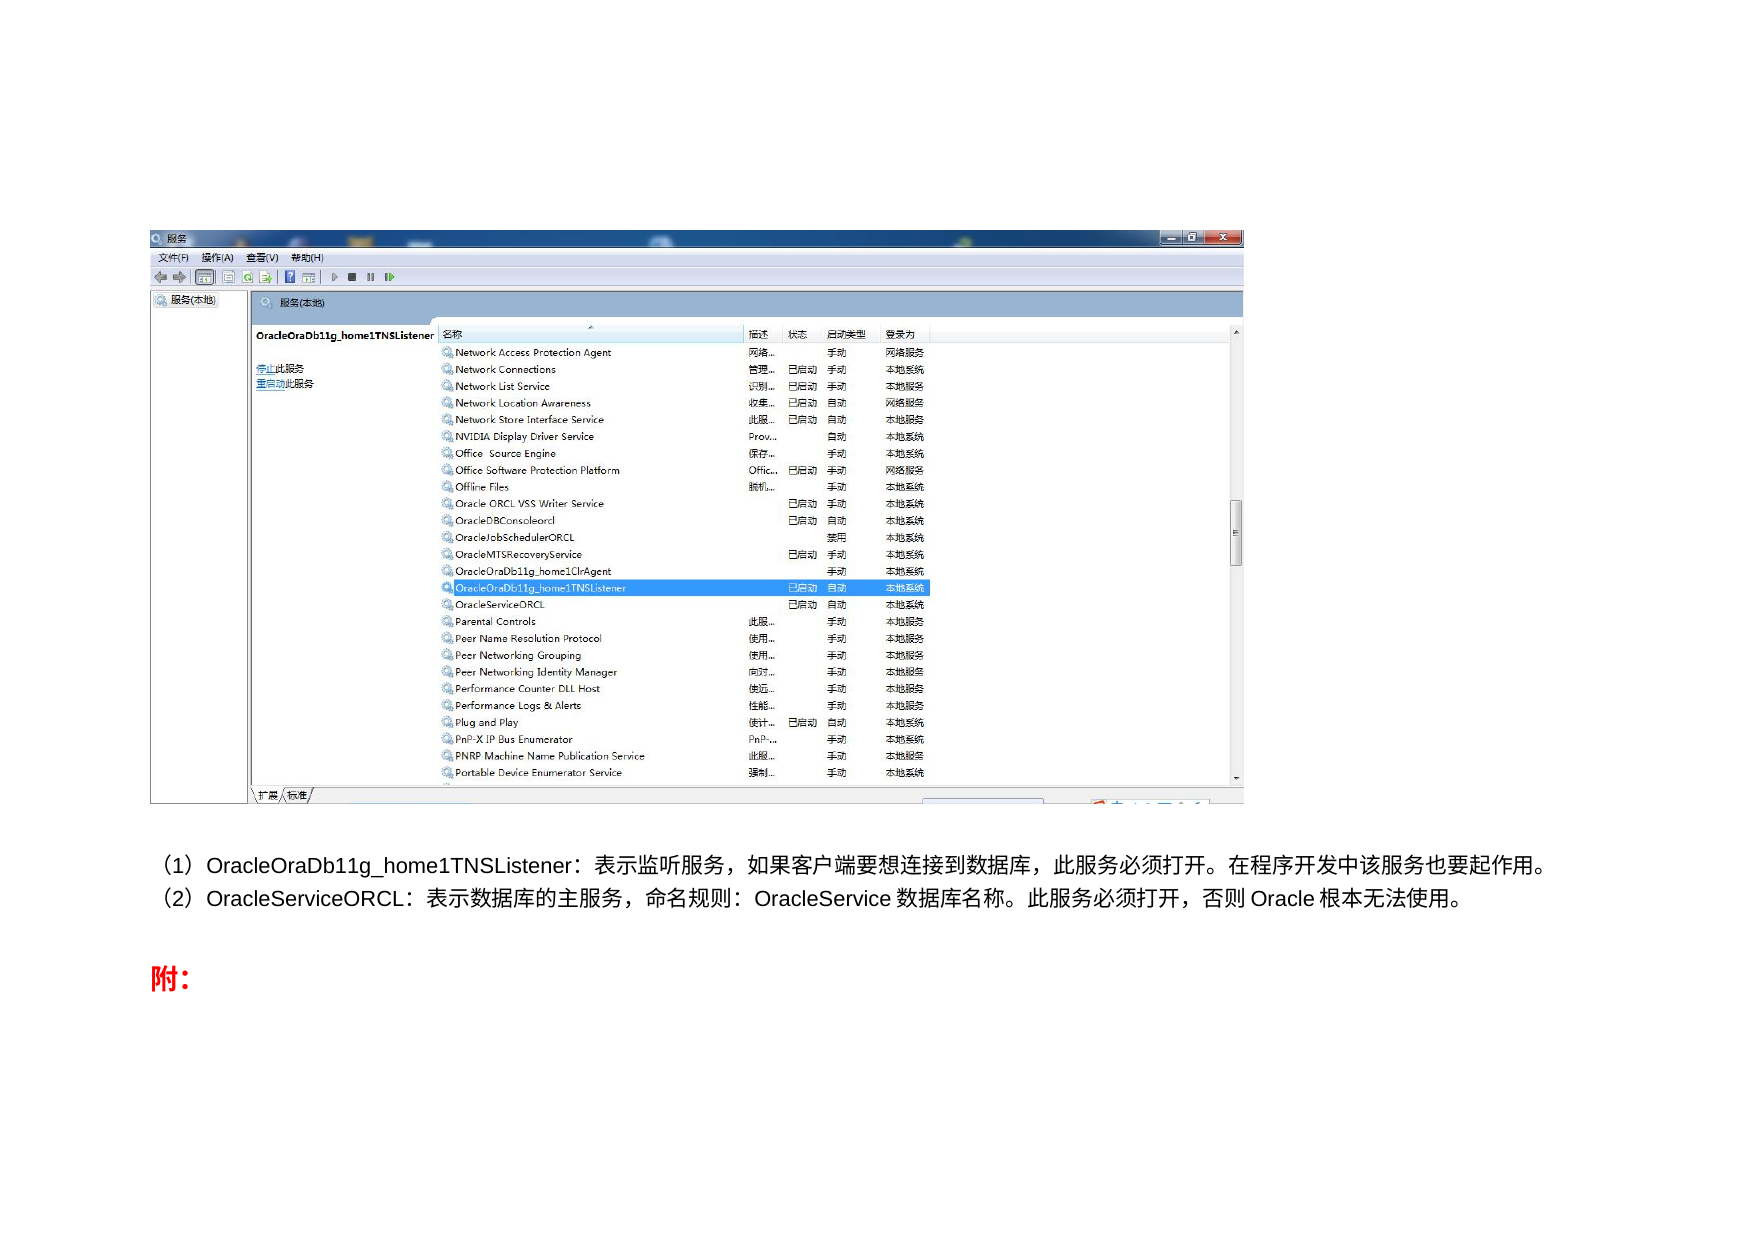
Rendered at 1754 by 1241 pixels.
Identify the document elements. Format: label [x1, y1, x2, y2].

picture [150, 230, 1244, 804]
text [150, 198, 1604, 1010]
